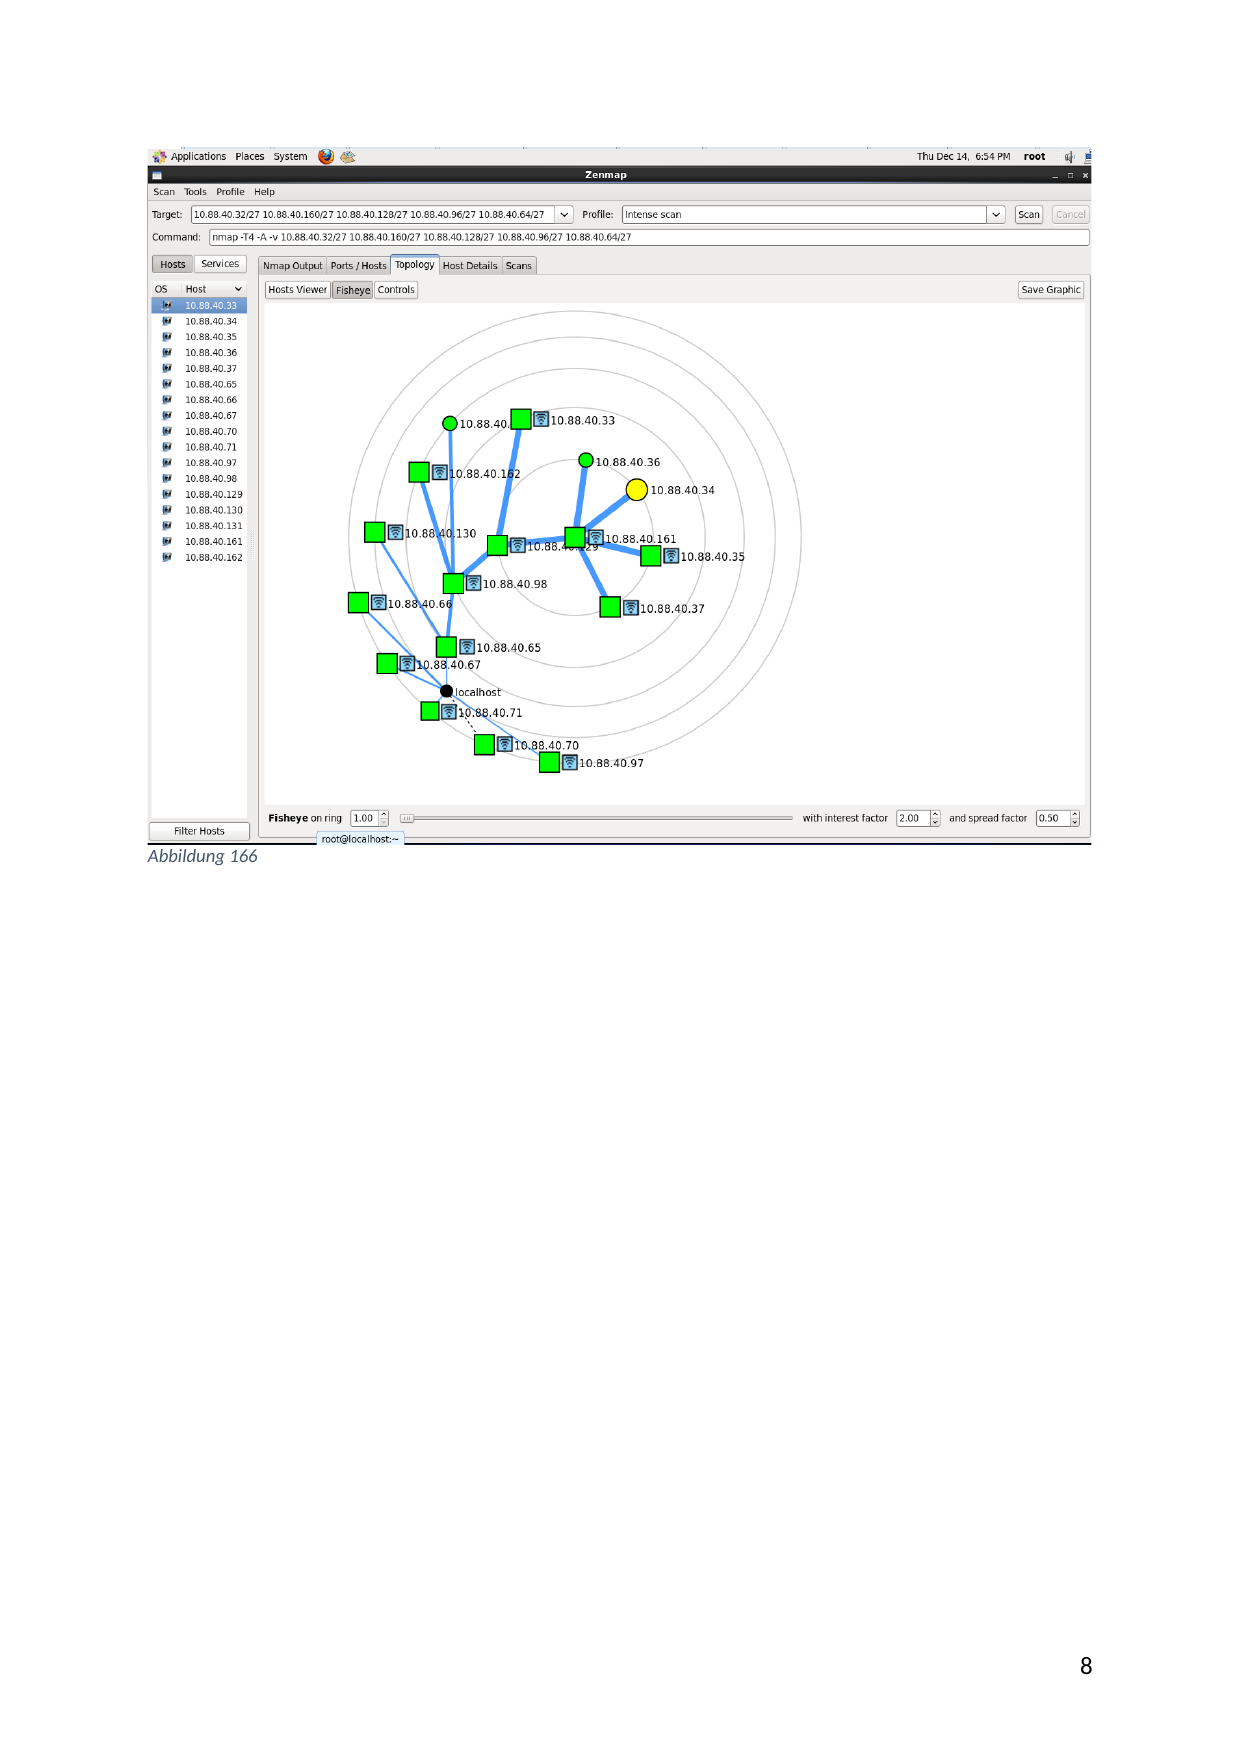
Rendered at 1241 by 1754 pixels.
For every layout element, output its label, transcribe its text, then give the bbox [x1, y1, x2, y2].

picture [147, 147, 1092, 845]
text Abbildung 166 [148, 844, 1093, 867]
